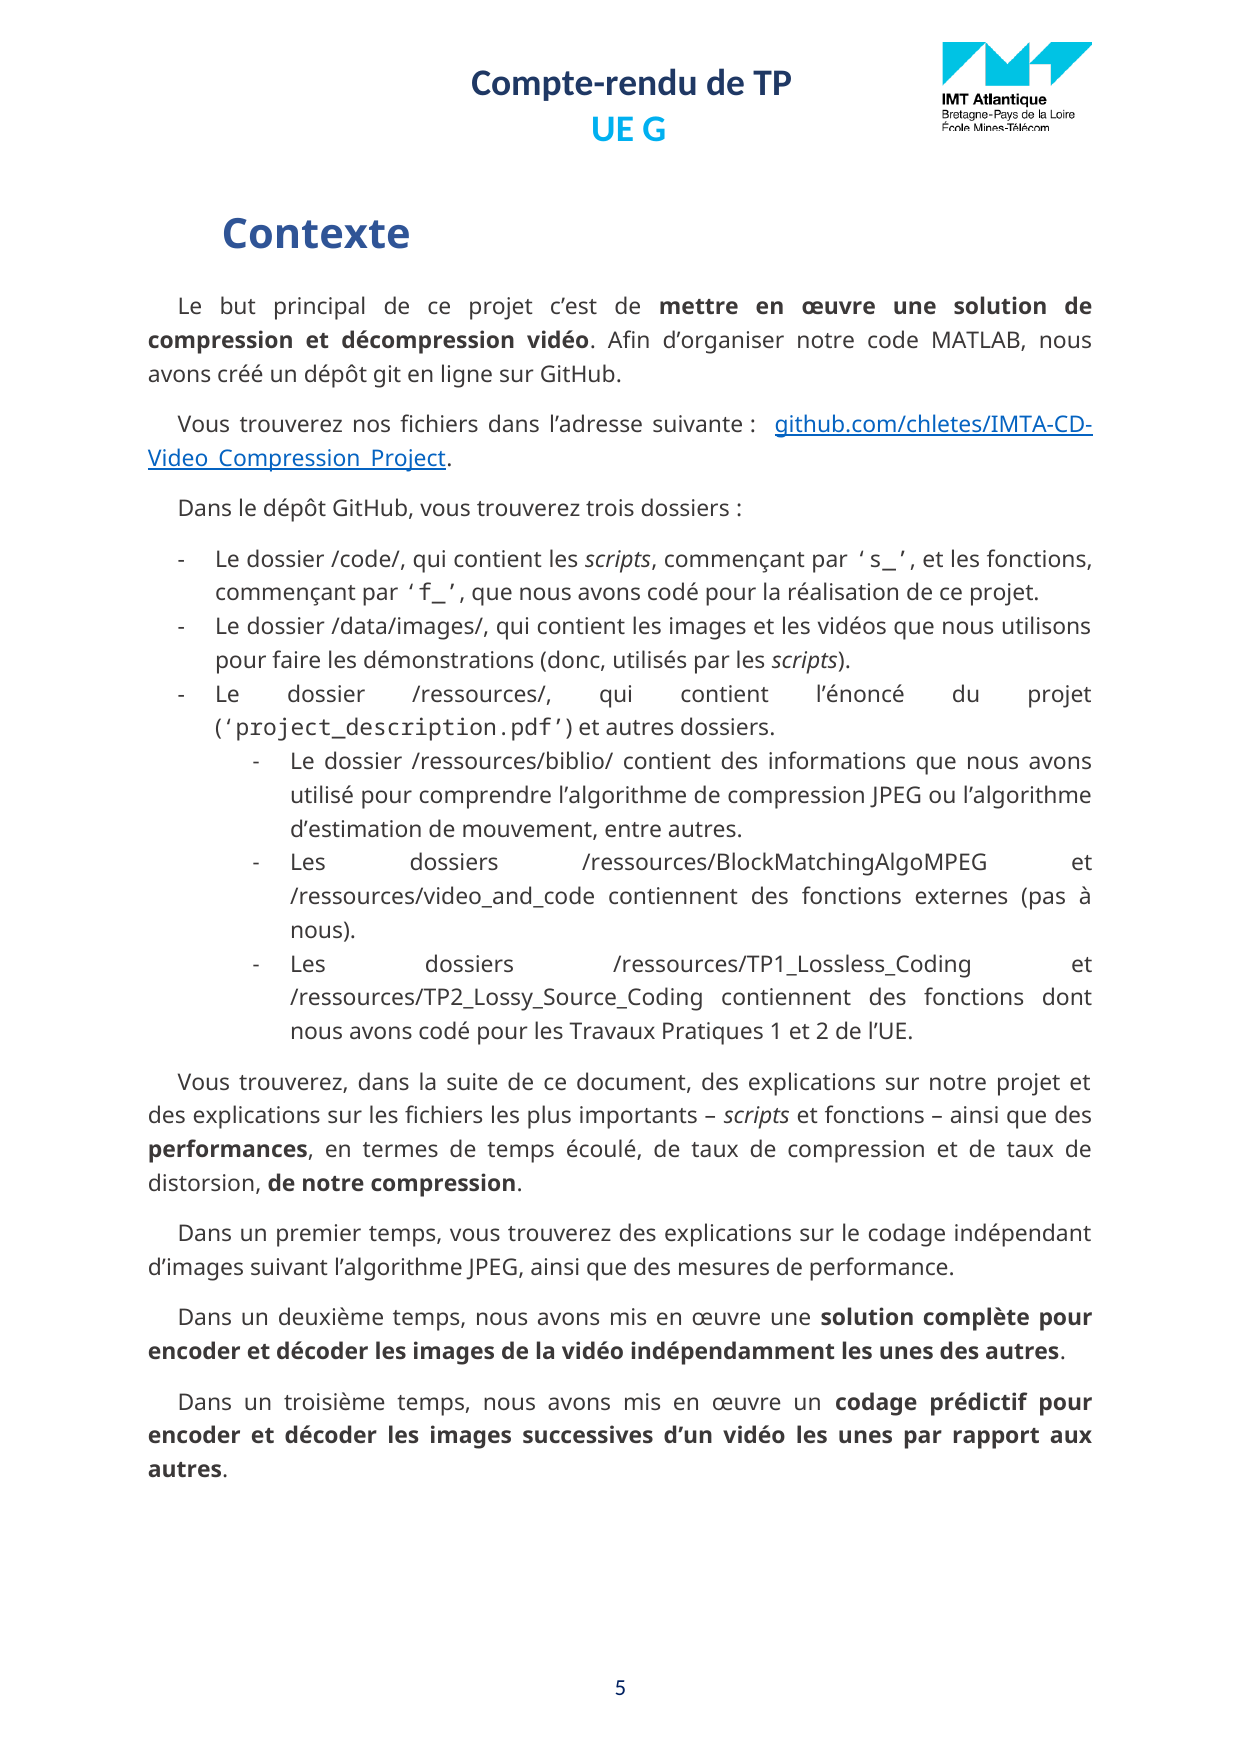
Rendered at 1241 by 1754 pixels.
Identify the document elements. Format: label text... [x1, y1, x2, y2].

list Les dossiers /ressources/TP1_Lossless_Coding et /ressources/TP2_Lossy_Source_Coding contiennent des fonctions dont nous avons codé pour les Travaux Pratiques 1 et 2 de l’UE. [252, 947, 1093, 1046]
text Vous trouverez, dans la suite de ce document, des explications sur notre projet et des explications sur les fichiers les plus importants – scripts et fonctions – ainsi que des performances, en termes de temps écoulé, de taux de compression et de taux de distorsion, de notre compression. [148, 1065, 1093, 1198]
text Dans un premier temps, vous trouverez des explications sur le codage indépendant d’images suivant l’algorithme JPEG, ainsi que des mesures de performance. [148, 1217, 1093, 1282]
list Le dossier /data/images/, qui contient les images et les vidéos que nous utilisons pour faire les démonstrations (donc, utilisés par les scripts). [177, 610, 1093, 675]
text Dans un troisième temps, nous avons mis en œuvre un codage prédictif pour encoder et décoder les images successives d’un vidéo les unes par rapport aux autres. [148, 1385, 1093, 1484]
list Le dossier /code/, qui contient les scripts, commençant par ‘s_’, et les fonctions, commençant par ‘f_’, que nous avons codé pour la réalisation de ce projet. [177, 542, 1093, 607]
text Dans le dépôt GitHub, vous trouverez trois dossiers : [148, 492, 1093, 523]
text Le but principal de ce projet c’est de mettre en œuvre une solution de compression et décompression vidéo. Afin d’organiser notre code MATLAB, nous avons créé un dépôt git en ligne sur GitHub. [148, 290, 1093, 389]
list Le dossier /ressources/biblio/ contient des informations que nous avons utilisé pour comprendre l’algorithme de compression JPEG ou l’algorithme d’estimation de mouvement, entre autres. [252, 745, 1093, 844]
text Dans un deuxième temps, nous avons mis en œuvre une solution complète pour encoder et décoder les images de la vidéo indépendamment les unes des autres. [148, 1301, 1093, 1366]
list Les dossiers /ressources/BlockMatchingAlgoMPEG et /ressources/video_and_code contiennent des fonctions externes (pas à nous). [252, 846, 1093, 945]
subtitle Contexte [148, 204, 1093, 261]
text Vous trouverez nos fichiers dans l’adresse suivante : github.com/chletes/IMTA-CD-Video_Compression_Project. [148, 408, 1093, 473]
list Le dossier /ressources/, qui contient l’énoncé du projet (‘project_description.pdf’) et autres dossiers. [177, 677, 1093, 742]
